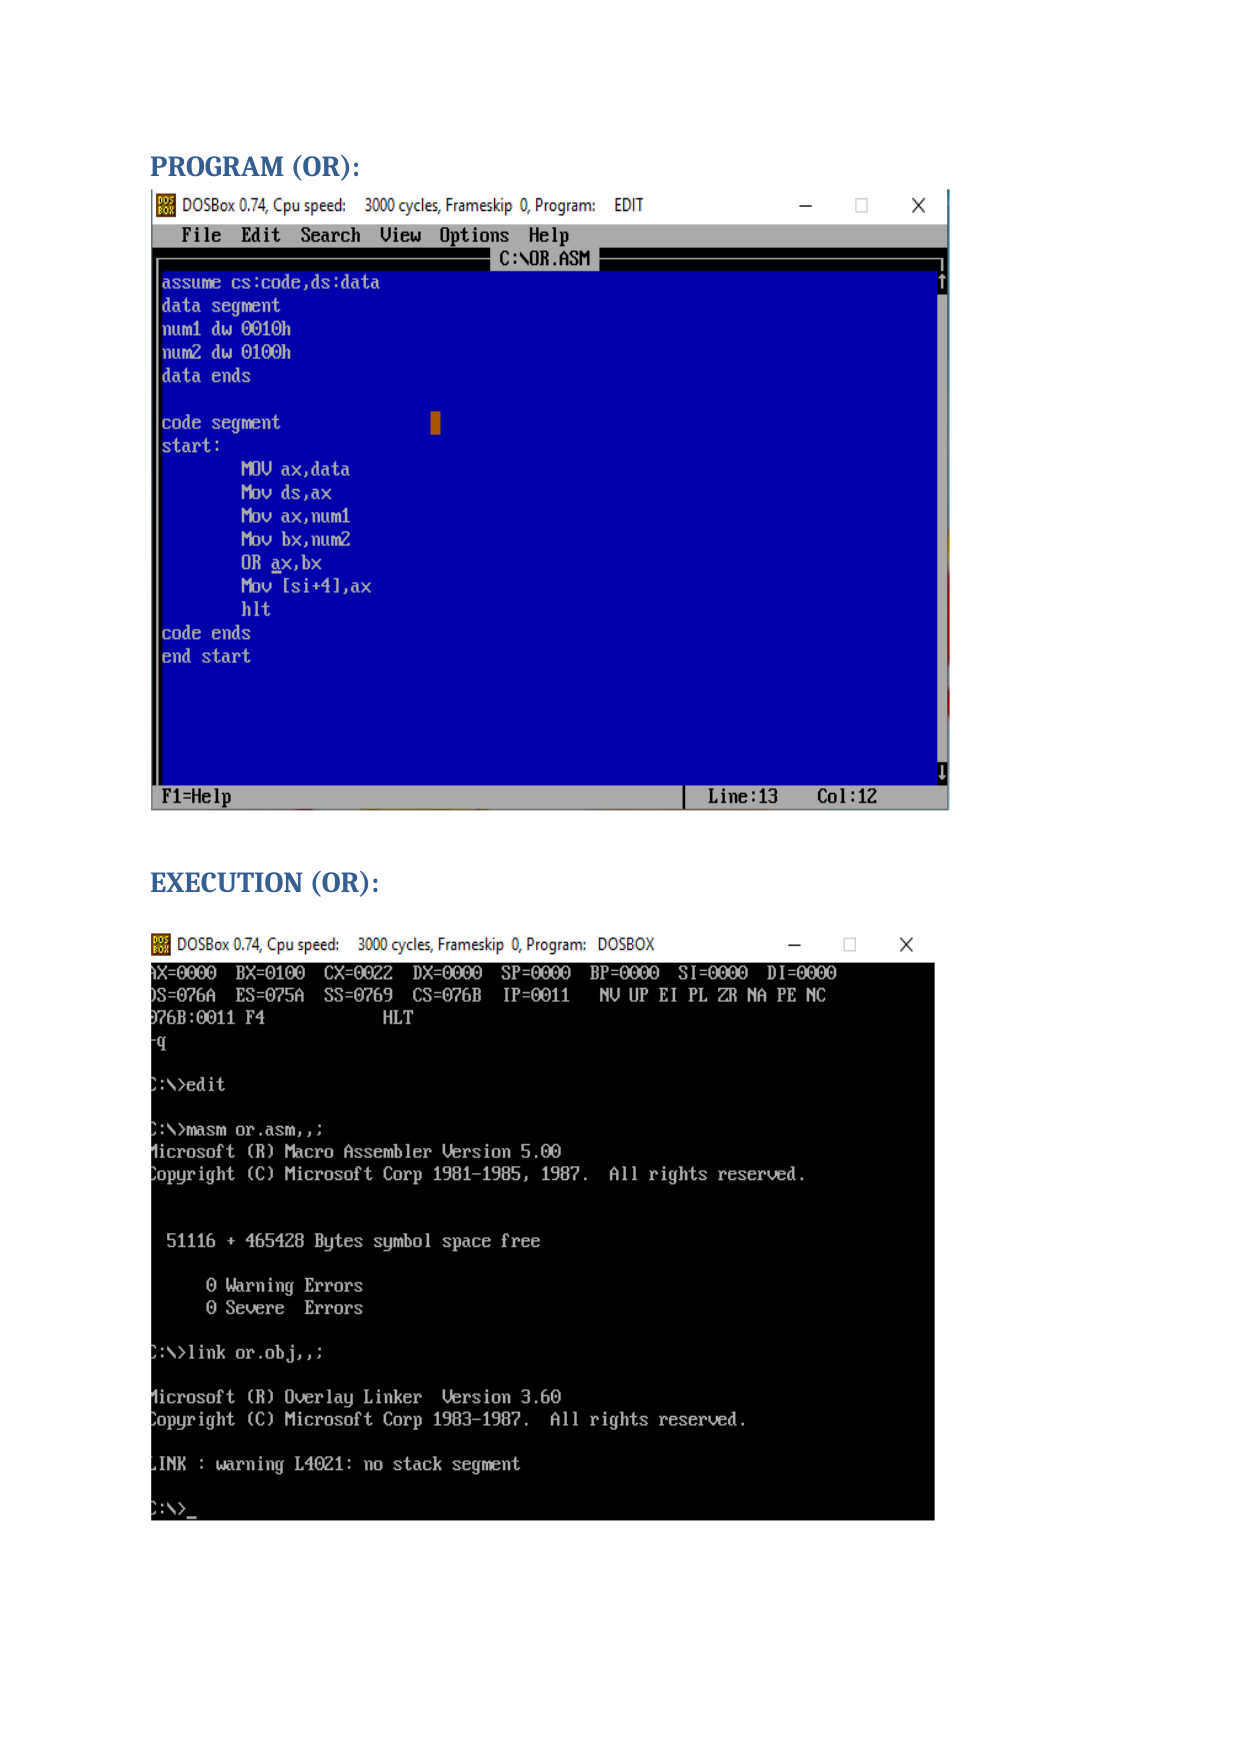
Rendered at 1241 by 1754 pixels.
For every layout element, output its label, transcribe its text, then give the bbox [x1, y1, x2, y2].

subtitle EXECUTION (OR): [150, 866, 1090, 900]
subtitle PROGRAM (OR): [150, 150, 1090, 183]
picture [150, 928, 936, 1522]
picture [150, 188, 951, 812]
